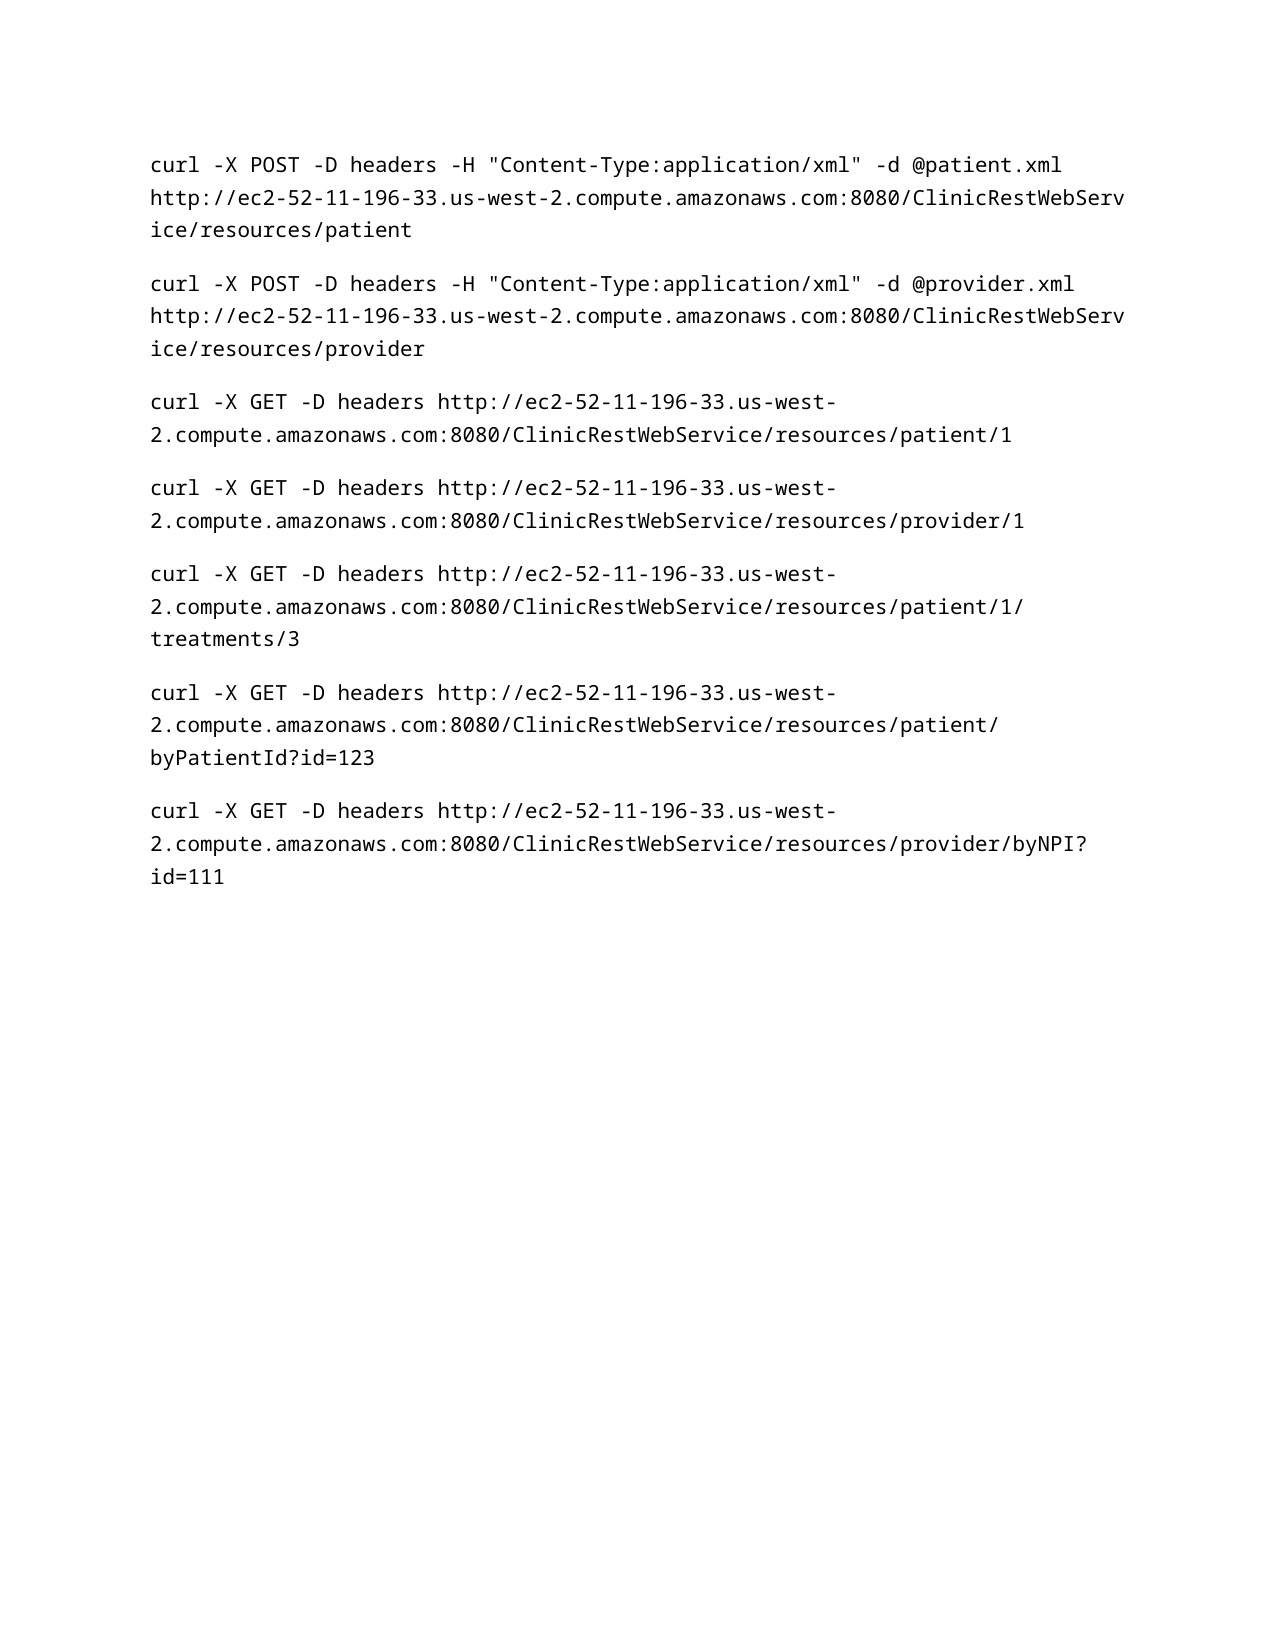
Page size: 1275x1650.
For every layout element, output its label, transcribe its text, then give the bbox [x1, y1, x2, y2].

text curl -X GET -D headers http://ec2-52-11-196-33.us-west-2.compute.amazonaws.com:8080/ClinicRestWebService/resources/provider/byNPI?id=111 [150, 797, 1125, 890]
text curl -X GET -D headers http://ec2-52-11-196-33.us-west-2.compute.amazonaws.com:8080/ClinicRestWebService/resources/patient/1/treatments/3 [150, 559, 1125, 653]
text curl -X GET -D headers http://ec2-52-11-196-33.us-west-2.compute.amazonaws.com:8080/ClinicRestWebService/resources/patient/1 [150, 387, 1125, 448]
text curl -X GET -D headers http://ec2-52-11-196-33.us-west-2.compute.amazonaws.com:8080/ClinicRestWebService/resources/provider/1 [150, 473, 1125, 534]
text curl -X POST -D headers -H "Content-Type:application/xml" -d @patient.xml http://ec2-52-11-196-33.us-west-2.compute.amazonaws.com:8080/ClinicRestWebService/resources/patient [150, 150, 1125, 244]
text curl -X POST -D headers -H "Content-Type:application/xml" -d @provider.xml http://ec2-52-11-196-33.us-west-2.compute.amazonaws.com:8080/ClinicRestWebService/resources/provider [150, 269, 1125, 362]
text curl -X GET -D headers http://ec2-52-11-196-33.us-west-2.compute.amazonaws.com:8080/ClinicRestWebService/resources/patient/byPatientId?id=123 [150, 678, 1125, 772]
